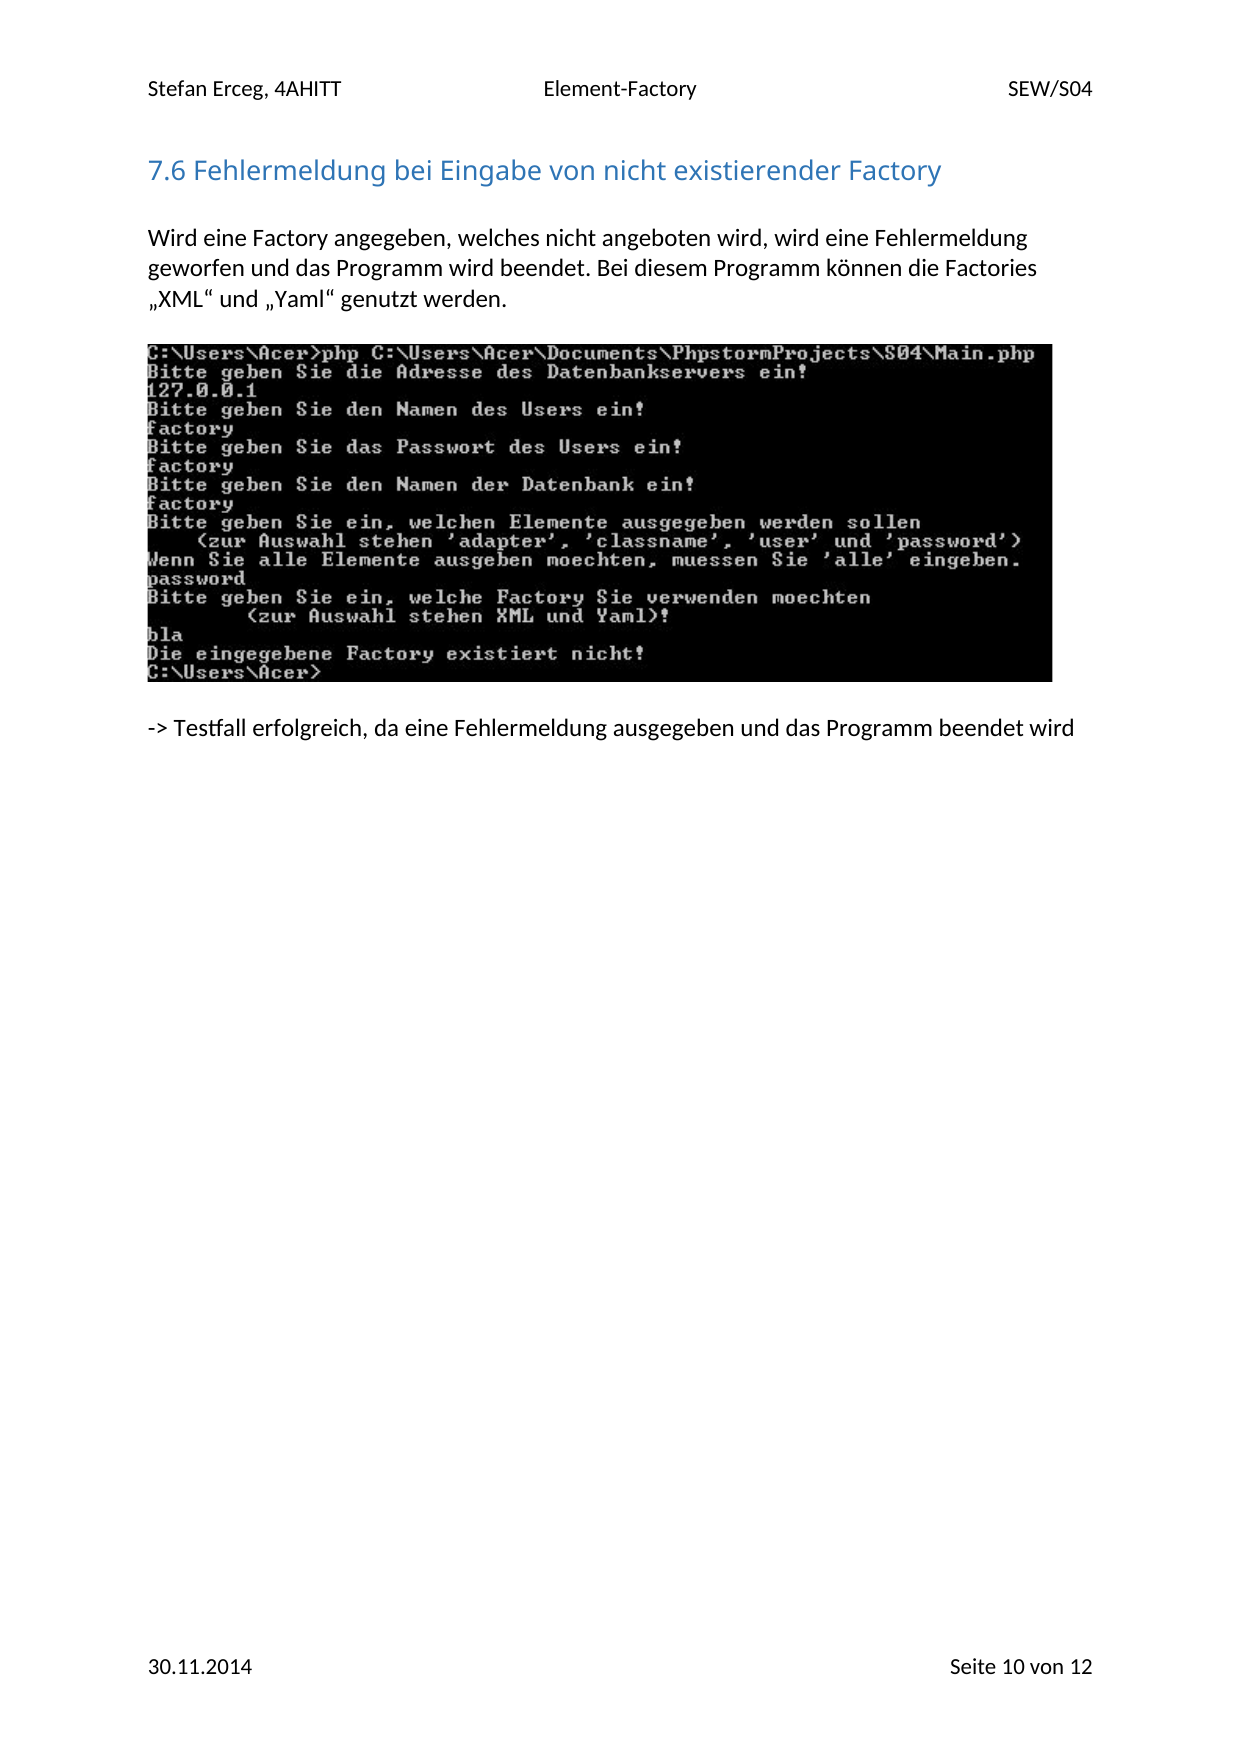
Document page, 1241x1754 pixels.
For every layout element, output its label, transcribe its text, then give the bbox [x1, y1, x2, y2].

subtitle 7.6 Fehlermeldung bei Eingabe von nicht existierender Factory [148, 152, 1093, 189]
picture [147, 344, 1053, 682]
text Wird eine Factory angegeben, welches nicht angeboten wird, wird eine Fehlermeldung geworfen und das Programm wird beendet. Bei diesem Programm können die Factories „XML“ und „Yaml“ genutzt werden. [148, 222, 1093, 314]
text -> Testfall erfolgreich, da eine Fehlermeldung ausgegeben und das Programm beendet wird [148, 712, 1093, 743]
